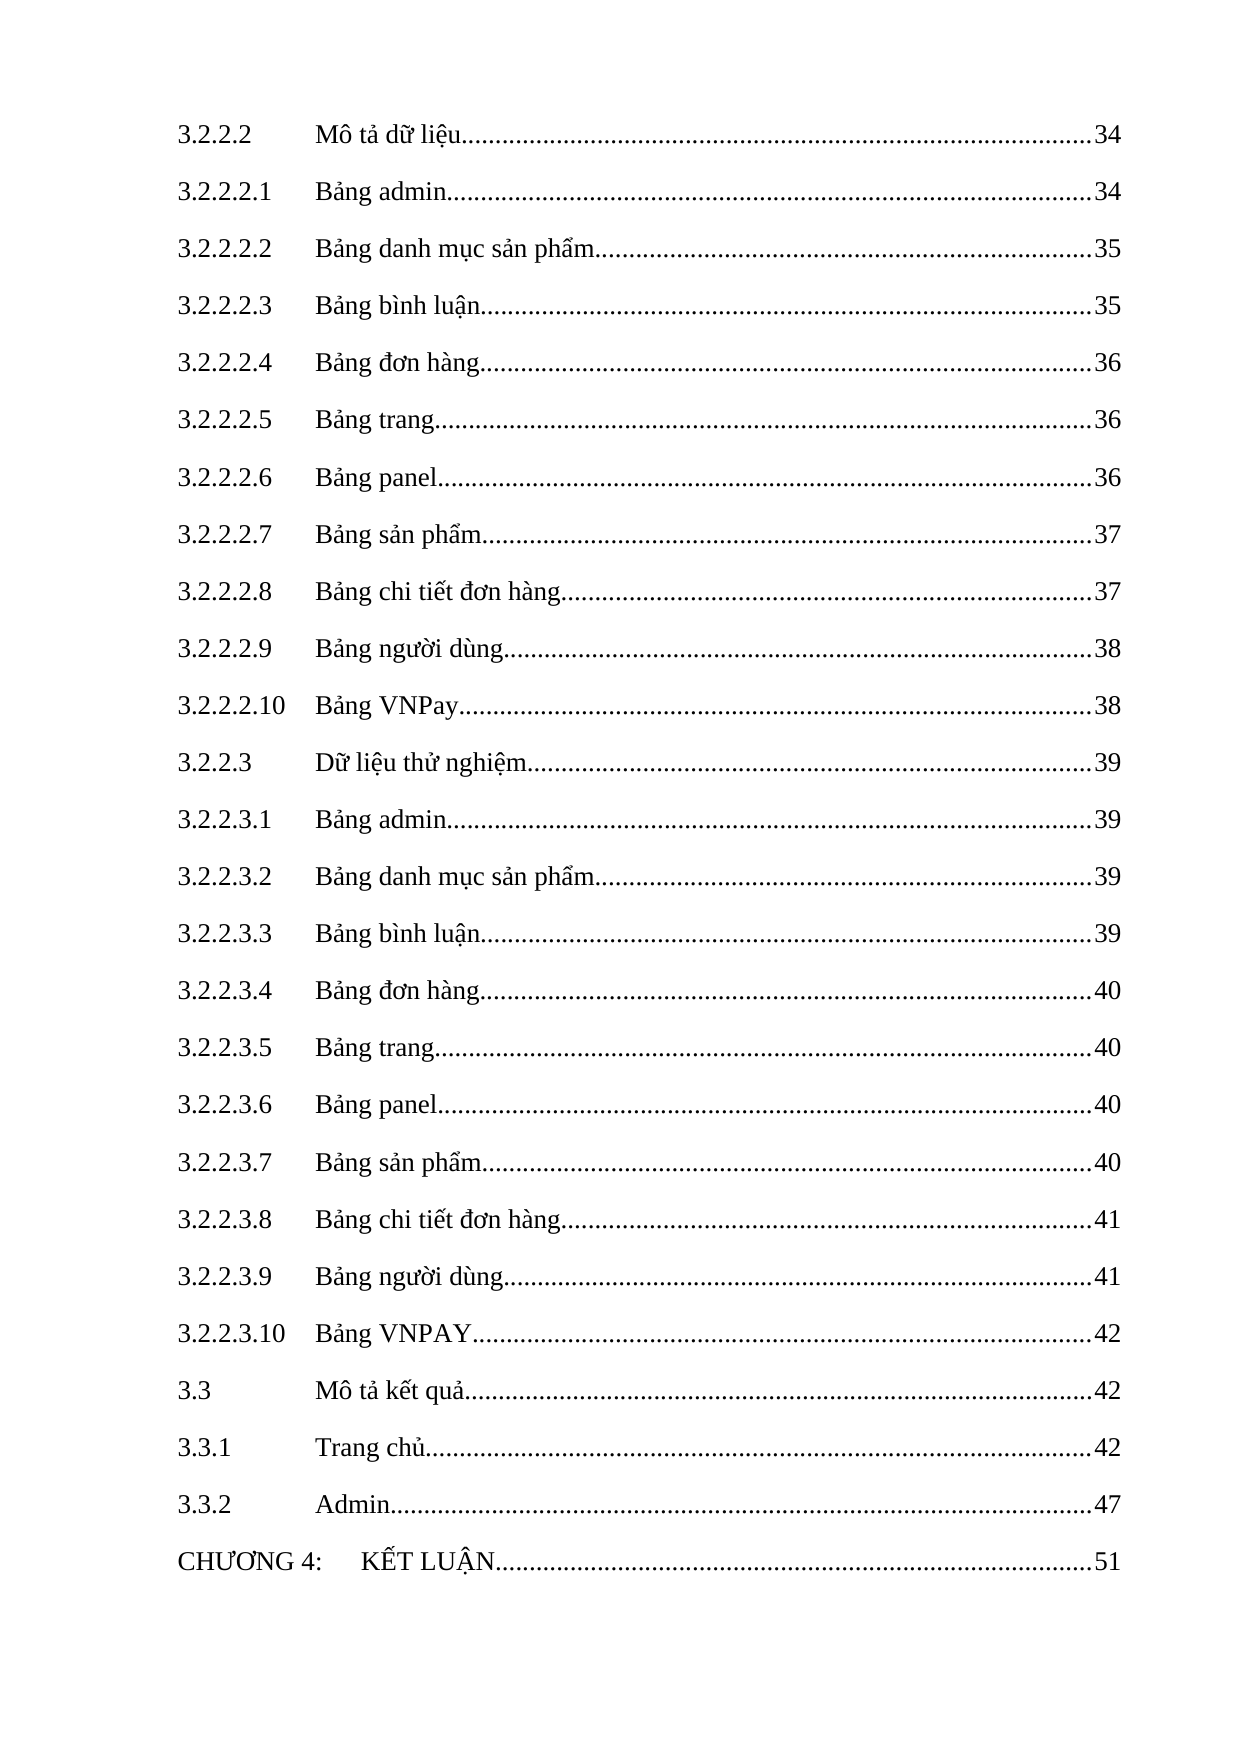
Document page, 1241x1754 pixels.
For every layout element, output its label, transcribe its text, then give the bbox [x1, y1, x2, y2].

text 3.2.2.3.6 Bảng panel 40 [177, 1088, 1122, 1120]
text 3.2.2.3.1 Bảng admin 39 [177, 803, 1122, 834]
text 3.2.2.2.10 Bảng VNPay 38 [177, 689, 1122, 720]
text 3.3.1 Trang chủ 42 [177, 1431, 1122, 1462]
text 3.2.2.2.8 Bảng chi tiết đơn hàng 37 [177, 575, 1122, 606]
text 3.2.2.2 Mô tả dữ liệu 34 [177, 118, 1122, 149]
text 3.2.2.3.4 Bảng đơn hàng 40 [177, 974, 1122, 1006]
text 3.2.2.3.2 Bảng danh mục sản phẩm 39 [177, 860, 1122, 891]
text 3.2.2.2.4 Bảng đơn hàng 36 [177, 346, 1122, 378]
text 3.3 Mô tả kết quả 42 [177, 1374, 1122, 1405]
text 3.2.2.3.5 Bảng trang 40 [177, 1031, 1122, 1063]
text 3.2.2.3.7 Bảng sản phẩm 40 [177, 1146, 1122, 1177]
text 3.2.2.2.3 Bảng bình luận 35 [177, 289, 1122, 321]
text 3.2.2.2.9 Bảng người dùng 38 [177, 632, 1122, 663]
text CHƯƠNG 4: KẾT LUẬN 51 [177, 1545, 1122, 1576]
text 3.2.2.2.1 Bảng admin 34 [177, 175, 1122, 206]
text 3.2.2.2.6 Bảng panel 36 [177, 461, 1122, 492]
text 3.2.2.3.8 Bảng chi tiết đơn hàng 41 [177, 1203, 1122, 1234]
text 3.3.2 Admin 47 [177, 1488, 1122, 1519]
text 3.2.2.3 Dữ liệu thử nghiệm 39 [177, 746, 1122, 777]
text 3.2.2.3.9 Bảng người dùng 41 [177, 1260, 1122, 1291]
text 3.2.2.2.2 Bảng danh mục sản phẩm 35 [177, 232, 1122, 263]
text 3.2.2.3.3 Bảng bình luận 39 [177, 917, 1122, 948]
text 3.2.2.2.5 Bảng trang 36 [177, 403, 1122, 435]
text 3.2.2.2.7 Bảng sản phẩm 37 [177, 518, 1122, 549]
text 3.2.2.3.10 Bảng VNPAY 42 [177, 1317, 1122, 1348]
